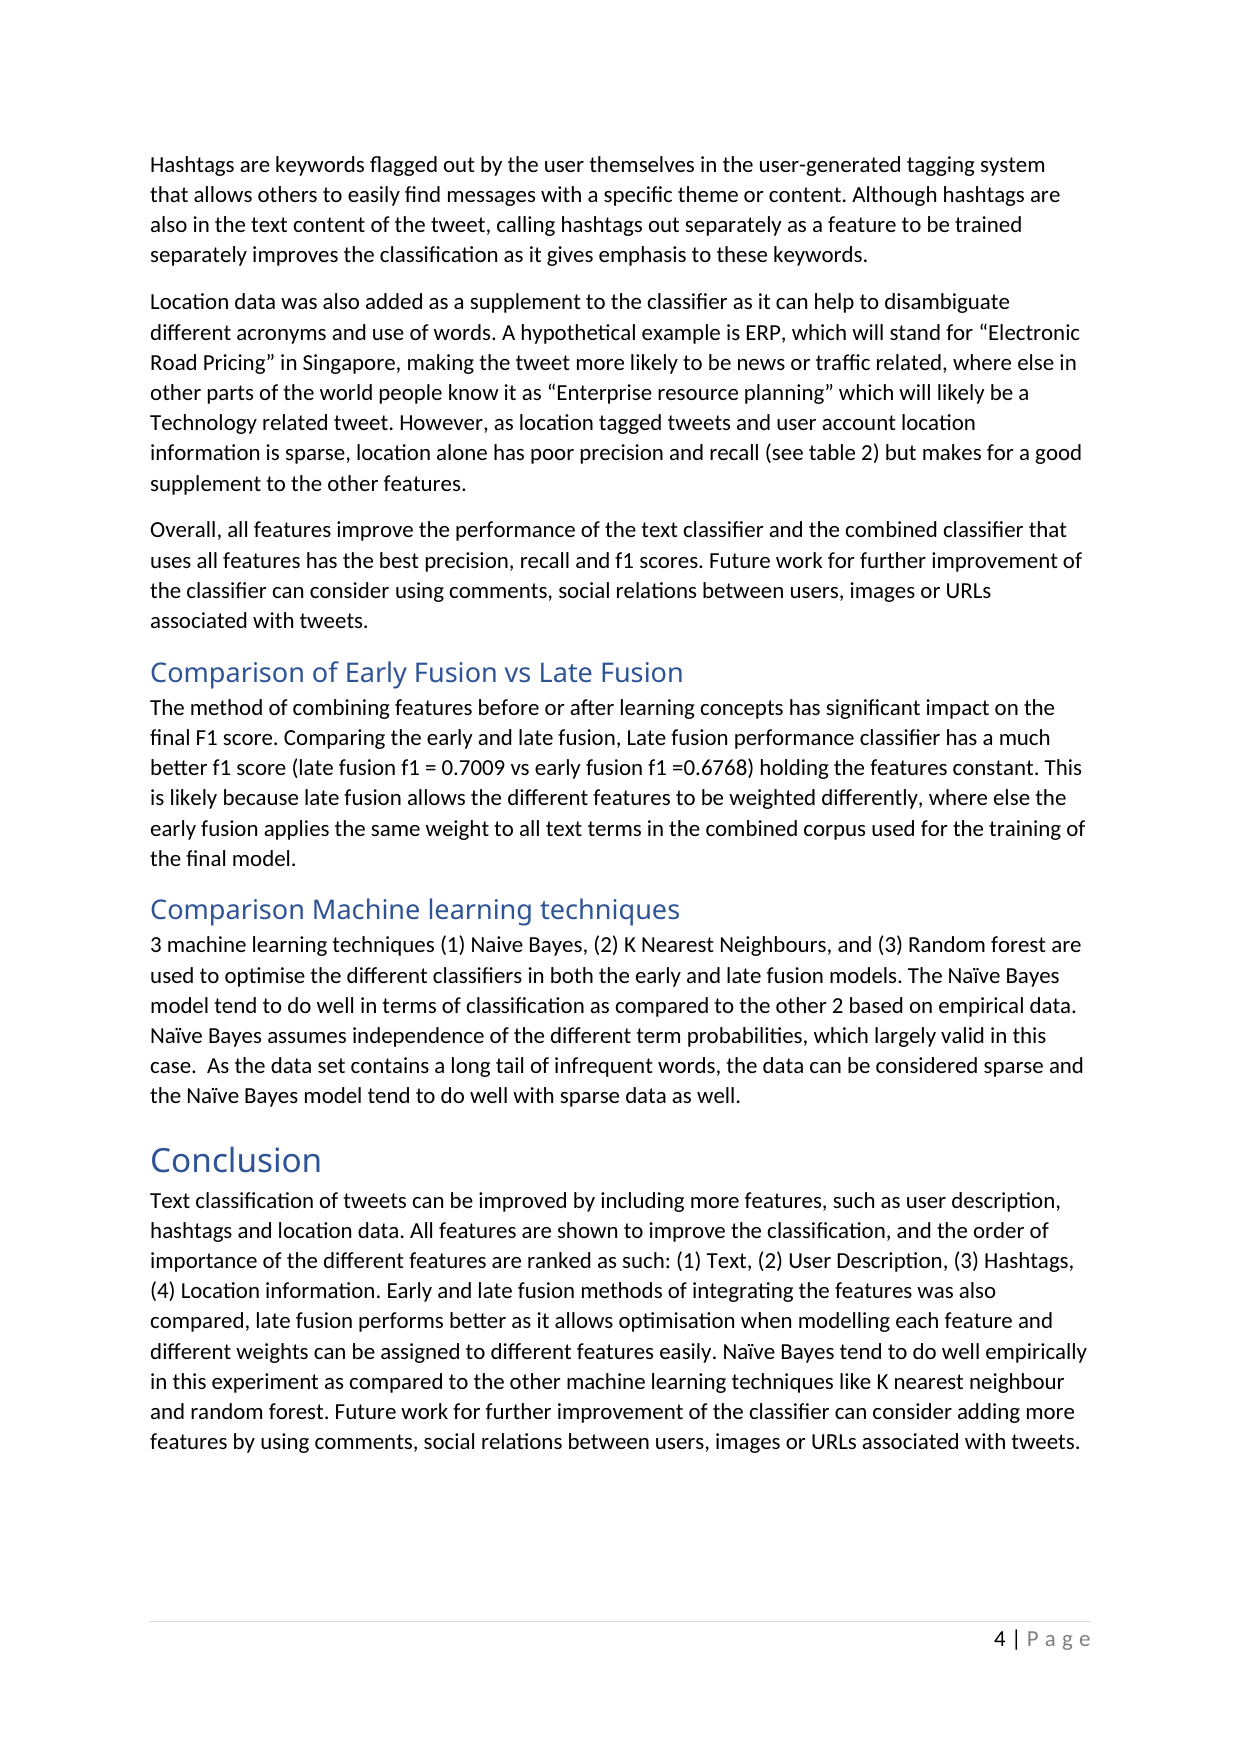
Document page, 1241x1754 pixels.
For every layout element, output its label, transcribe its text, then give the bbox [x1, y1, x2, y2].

text The method of combining features before or after learning concepts has significant impact on the final F1 score. Comparing the early and late fusion, Late fusion performance classifier has a much better f1 score (late fusion f1 = 0.7009 vs early fusion f1 =0.6768) holding the features constant. This is likely because late fusion allows the different features to be weighted differently, where else the early fusion applies the same weight to all text terms in the combined corpus used for the training of the final model. [150, 693, 1090, 872]
text Overall, all features improve the performance of the text classifier and the combined classifier that uses all features has the best precision, recall and f1 scores. Future work for further improvement of the classifier can consider using comments, social relations between users, images or URLs associated with tweets. [150, 516, 1090, 634]
text Text classification of tweets can be improved by including more features, such as user description, hashtags and location data. All features are shown to improve the classification, and the order of importance of the different features are ranked as such: (1) Text, (2) User Description, (3) Hashtags, (4) Location information. Early and late fusion methods of integrating the features was also compared, late fusion performs better as it allows optimisation when modelling each feature and different weights can be assigned to different features easily. Naïve Bayes tend to do well empirically in this experiment as compared to the other machine learning techniques like K nearest neighbour and random forest. Future work for further improvement of the classifier can consider adding more features by using comments, social relations between users, images or URLs associated with tweets. [150, 1186, 1090, 1456]
text Location data was also added as a supplement to the classifier as it can help to disambiguate different acronyms and use of words. A hypothetical example is ERP, which will stand for “Electronic Road Pricing” in Singapore, making the tweet more likely to be news or traffic related, where else in other parts of the world people know it as “Enterprise resource planning” which will likely be a Technology related tweet. However, as location tagged tweets and user account location information is sparse, location alone has poor precision and recall (see table 2) but makes for a good supplement to the other features. [150, 287, 1090, 497]
subtitle Comparison Machine learning techniques [150, 891, 1090, 928]
subtitle Comparison of Early Fusion vs Late Fusion [150, 653, 1090, 690]
subtitle Conclusion [150, 1137, 1090, 1182]
text Hashtags are keywords flagged out by the user themselves in the user-generated tagging system that allows others to easily find messages with a specific theme or content. Although hashtags are also in the text content of the tweet, calling hashtags out separately as a feature to be trained separately improves the classification as it gives emphasis to these keywords. [150, 150, 1090, 269]
text 3 machine learning techniques (1) Naive Bayes, (2) K Nearest Neighbours, and (3) Random forest are used to optimise the different classifiers in both the early and late fusion models. The Naïve Bayes model tend to do well in terms of classification as compared to the other 2 based on empirical data. Naïve Bayes assumes independence of the different term probabilities, which largely valid in this case. As the data set contains a long tail of infrequent words, the data can be considered sparse and the Naïve Bayes model tend to do well with sparse data as well. [150, 931, 1090, 1110]
